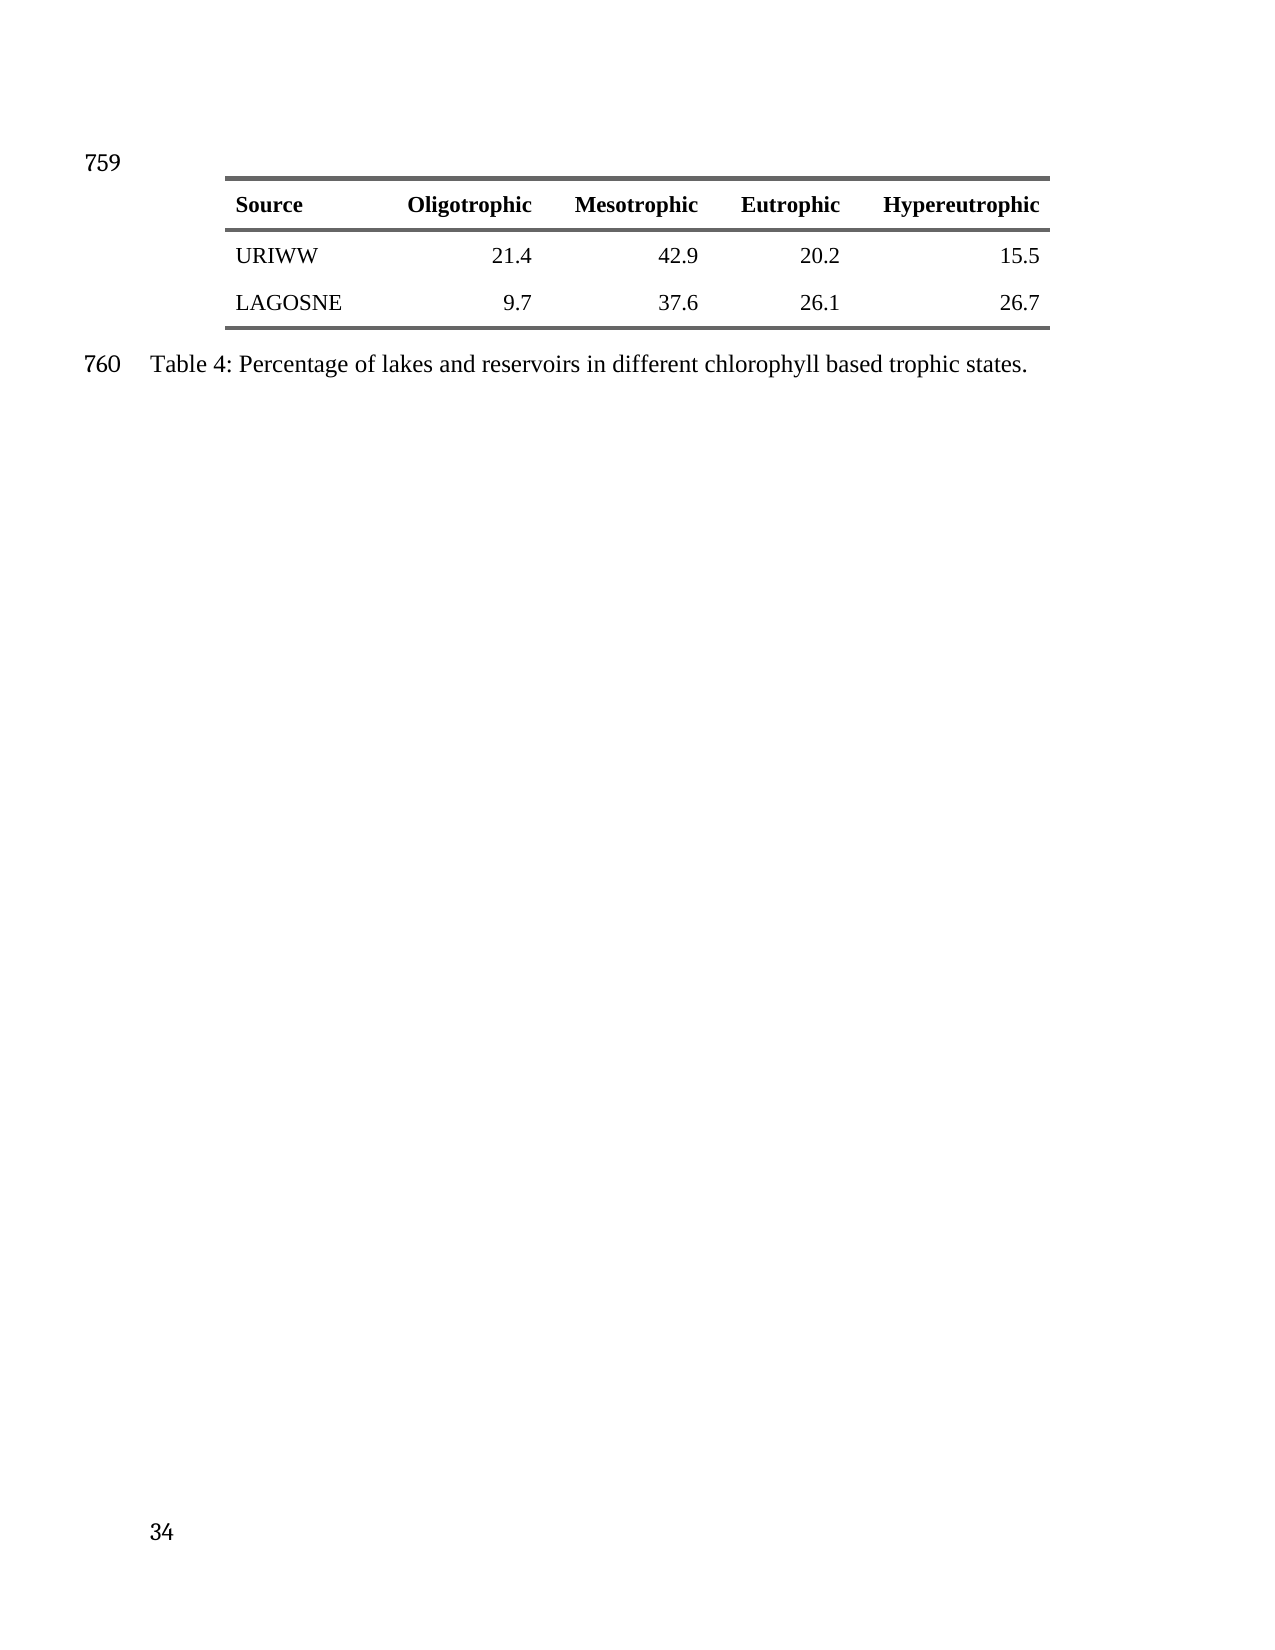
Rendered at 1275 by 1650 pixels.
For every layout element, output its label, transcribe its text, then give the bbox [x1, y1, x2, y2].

table_header Mesotrophic [542, 181, 708, 228]
table_header Eutrophic [709, 181, 850, 228]
table_cell LAGOSNE [225, 279, 375, 326]
table_cell 9.7 [375, 279, 542, 326]
table_header Source [225, 181, 375, 228]
table_header Oligotrophic [375, 181, 542, 228]
table_header Hypereutrophic [850, 181, 1050, 228]
text Table 4: Percentage of lakes and reservoirs in different chlorophyll based trophic states. [150, 349, 1125, 378]
table_cell 21.4 [375, 232, 542, 279]
table_cell 42.9 [542, 232, 708, 279]
table_cell 37.6 [542, 279, 708, 326]
table_cell 15.5 [850, 232, 1050, 279]
table_cell URIWW [225, 232, 375, 279]
table_cell 26.7 [850, 279, 1050, 326]
table_cell 20.2 [709, 232, 850, 279]
table_cell 26.1 [709, 279, 850, 326]
